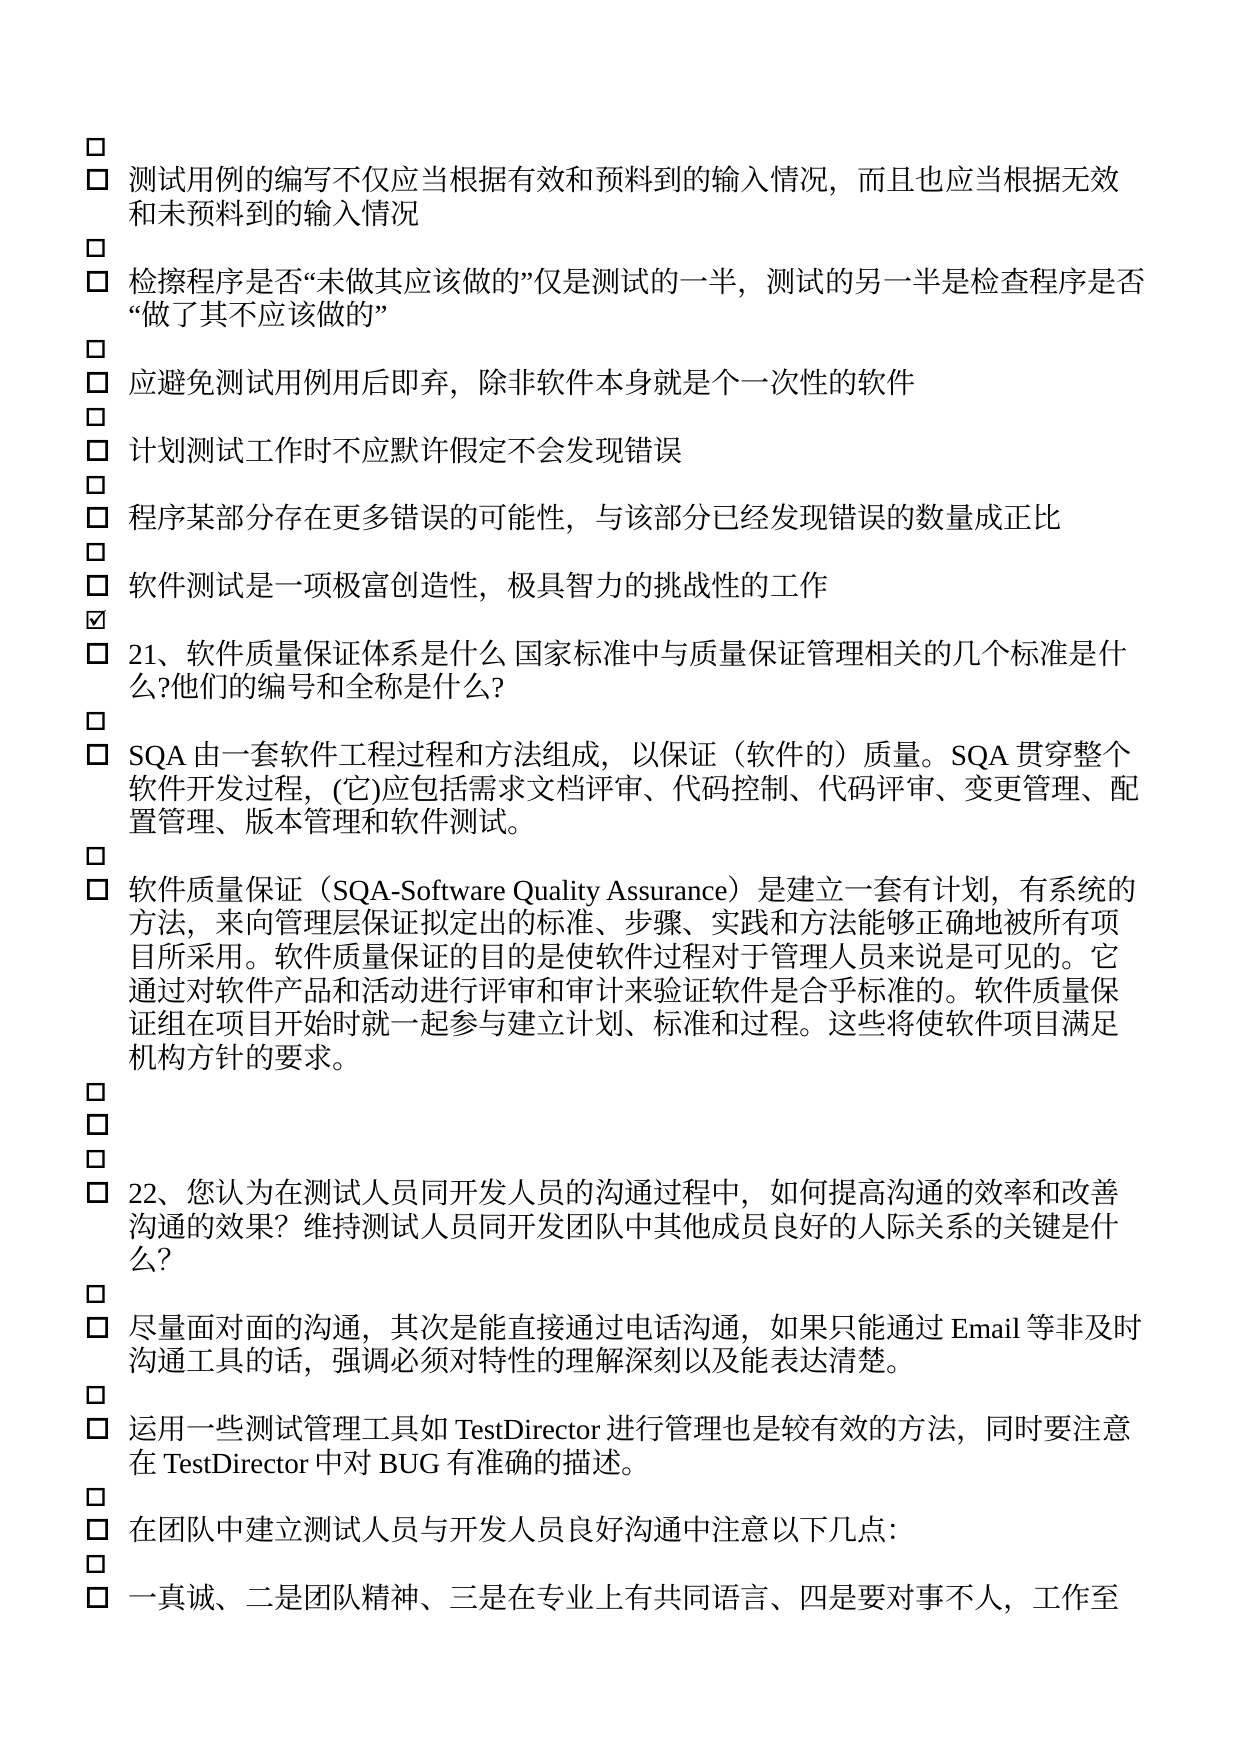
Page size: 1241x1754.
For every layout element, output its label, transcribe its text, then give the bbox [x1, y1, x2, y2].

list 尽量面对面的沟通，其次是能直接通过电话沟通，如果只能通过Email等非及时沟通工具的话，强调必须对特性的理解深刻以及能表达清楚。 [84, 1311, 1146, 1378]
list 计划测试工作时不应默许假定不会发现错误 [84, 434, 1146, 467]
list 运用一些测试管理工具如TestDirector进行管理也是较有效的方法，同时要注意在TestDirector中对BUG有准确的描述。 [84, 1412, 1146, 1479]
list 应避免测试用例用后即弃，除非软件本身就是个一次性的软件 [84, 366, 1146, 400]
list 测试用例的编写不仅应当根据有效和预料到的输入情况，而且也应当根据无效和未预料到的输入情况 [84, 163, 1146, 231]
list 软件测试是一项极富创造性，极具智力的挑战性的工作 [84, 569, 1146, 603]
list 程序某部分存在更多错误的可能性，与该部分已经发现错误的数量成正比 [84, 501, 1146, 535]
list 22、您认为在测试人员同开发人员的沟通过程中，如何提高沟通的效率和改善沟通的效果？维持测试人员同开发团队中其他成员良好的人际关系的关键是什么？ [84, 1176, 1146, 1277]
list 在团队中建立测试人员与开发人员良好沟通中注意以下几点： [84, 1513, 1146, 1547]
list 软件质量保证（SQA-Software Quality Assurance）是建立一套有计划，有系统的方法，来向管理层保证拟定出的标准、步骤、实践和方法能够正确地被所有项目所采用。软件质量保证的目的是使软件过程对于管理人员来说是可见的。它通过对软件产品和活动进行评审和审计来验证软件是合乎标准的。软件质量保证组在项目开始时就一起参与建立计划、标准和过程。这些将使软件项目满足机构方针的要求。 [84, 873, 1146, 1074]
list 21、软件质量保证体系是什么 国家标准中与质量保证管理相关的几个标准是什么?他们的编号和全称是什么? [84, 637, 1146, 704]
list 一真诚、二是团队精神、三是在专业上有共同语言、四是要对事不人，工作至上 [84, 1581, 1146, 1615]
list SQA由一套软件工程过程和方法组成，以保证（软件的）质量。SQA贯穿整个软件开发过程，(它)应包括需求文档评审、代码控制、代码评审、变更管理、配置管理、版本管理和软件测试。 [84, 738, 1146, 839]
list 检擦程序是否“未做其应该做的”仅是测试的一半，测试的另一半是检查程序是否“做了其不应该做的” [84, 265, 1146, 332]
